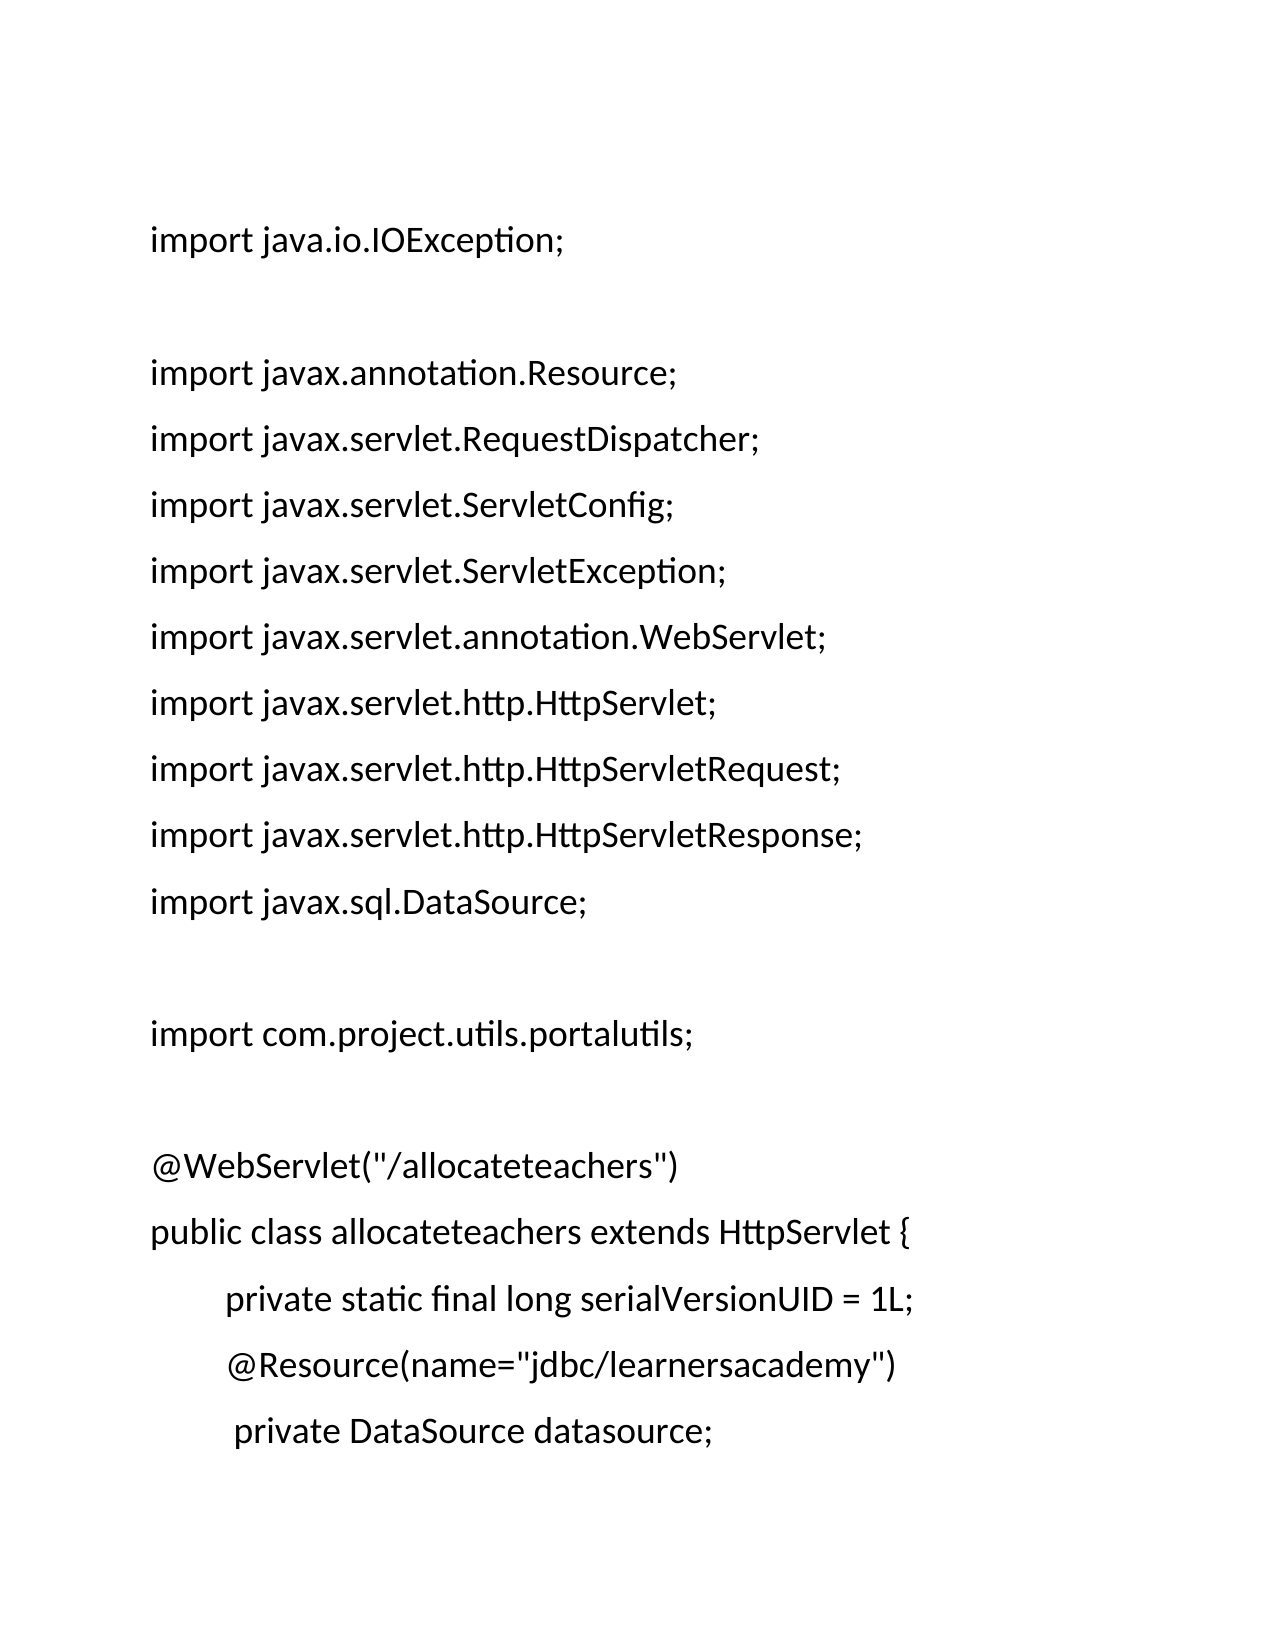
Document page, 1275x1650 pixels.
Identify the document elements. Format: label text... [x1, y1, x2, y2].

text import java.io.IOException; [150, 216, 1125, 262]
text import javax.servlet.http.HttpServletRequest; [150, 745, 1125, 791]
text public class allocateteachers extends HttpServlet { [150, 1208, 1125, 1254]
text @WebServlet("/allocateteachers") [150, 1142, 1125, 1188]
text import javax.servlet.ServletException; [150, 547, 1125, 593]
text @Resource(name="jdbc/learnersacademy") [150, 1341, 1125, 1386]
text import javax.sql.DataSource; [150, 878, 1125, 923]
text private static final long serialVersionUID = 1L; [150, 1274, 1125, 1320]
text import javax.servlet.http.HttpServletResponse; [150, 811, 1125, 857]
text import javax.servlet.ServletConfig; [150, 481, 1125, 527]
text import javax.servlet.annotation.WebServlet; [150, 613, 1125, 659]
text import javax.annotation.Resource; [150, 348, 1125, 394]
text private DataSource datasource; [150, 1407, 1125, 1453]
text import javax.servlet.RequestDispatcher; [150, 414, 1125, 460]
text import javax.servlet.http.HttpServlet; [150, 679, 1125, 725]
text import com.project.utils.portalutils; [150, 1010, 1125, 1056]
